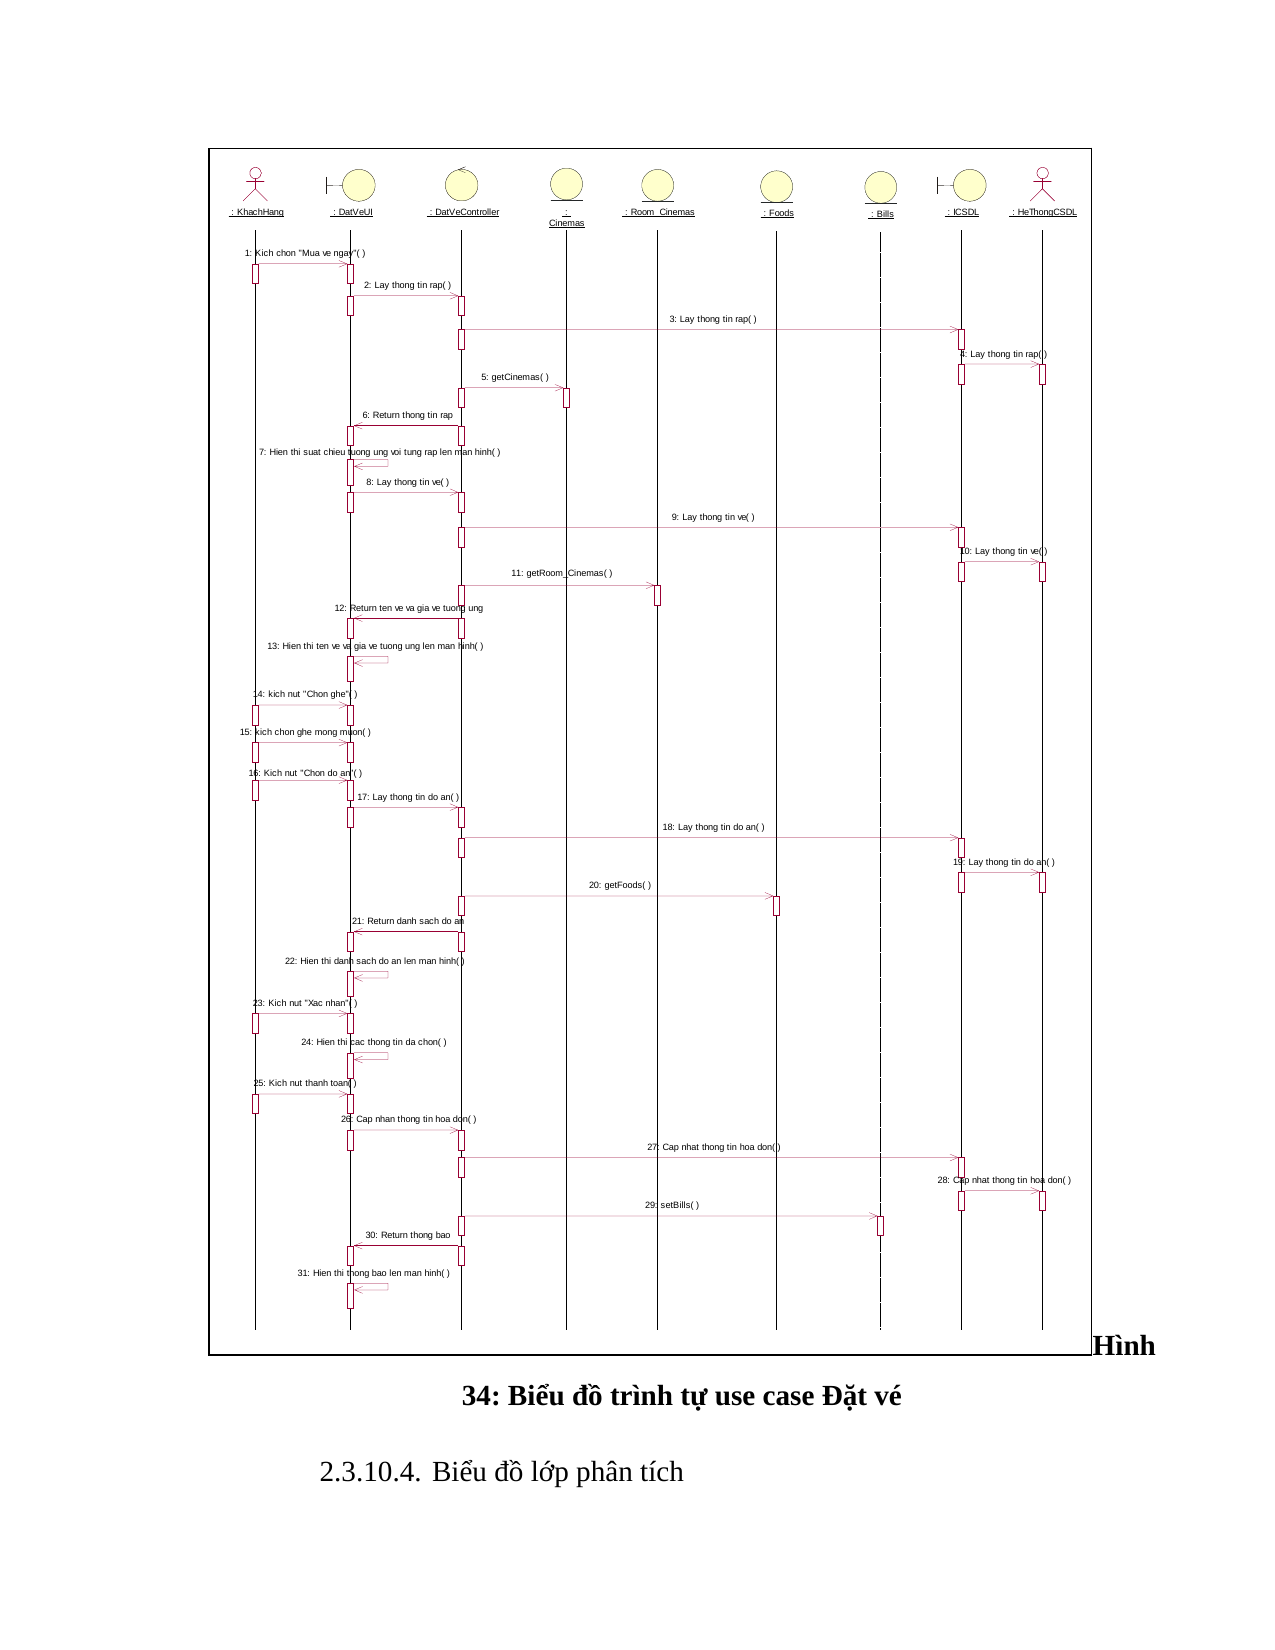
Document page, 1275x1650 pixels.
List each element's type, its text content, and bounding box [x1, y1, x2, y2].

list Biểu đồ lớp phân tích [319, 1454, 1157, 1487]
text Hình 34: Biểu đồ trình tự use case Đặt vé [207, 148, 1157, 1412]
